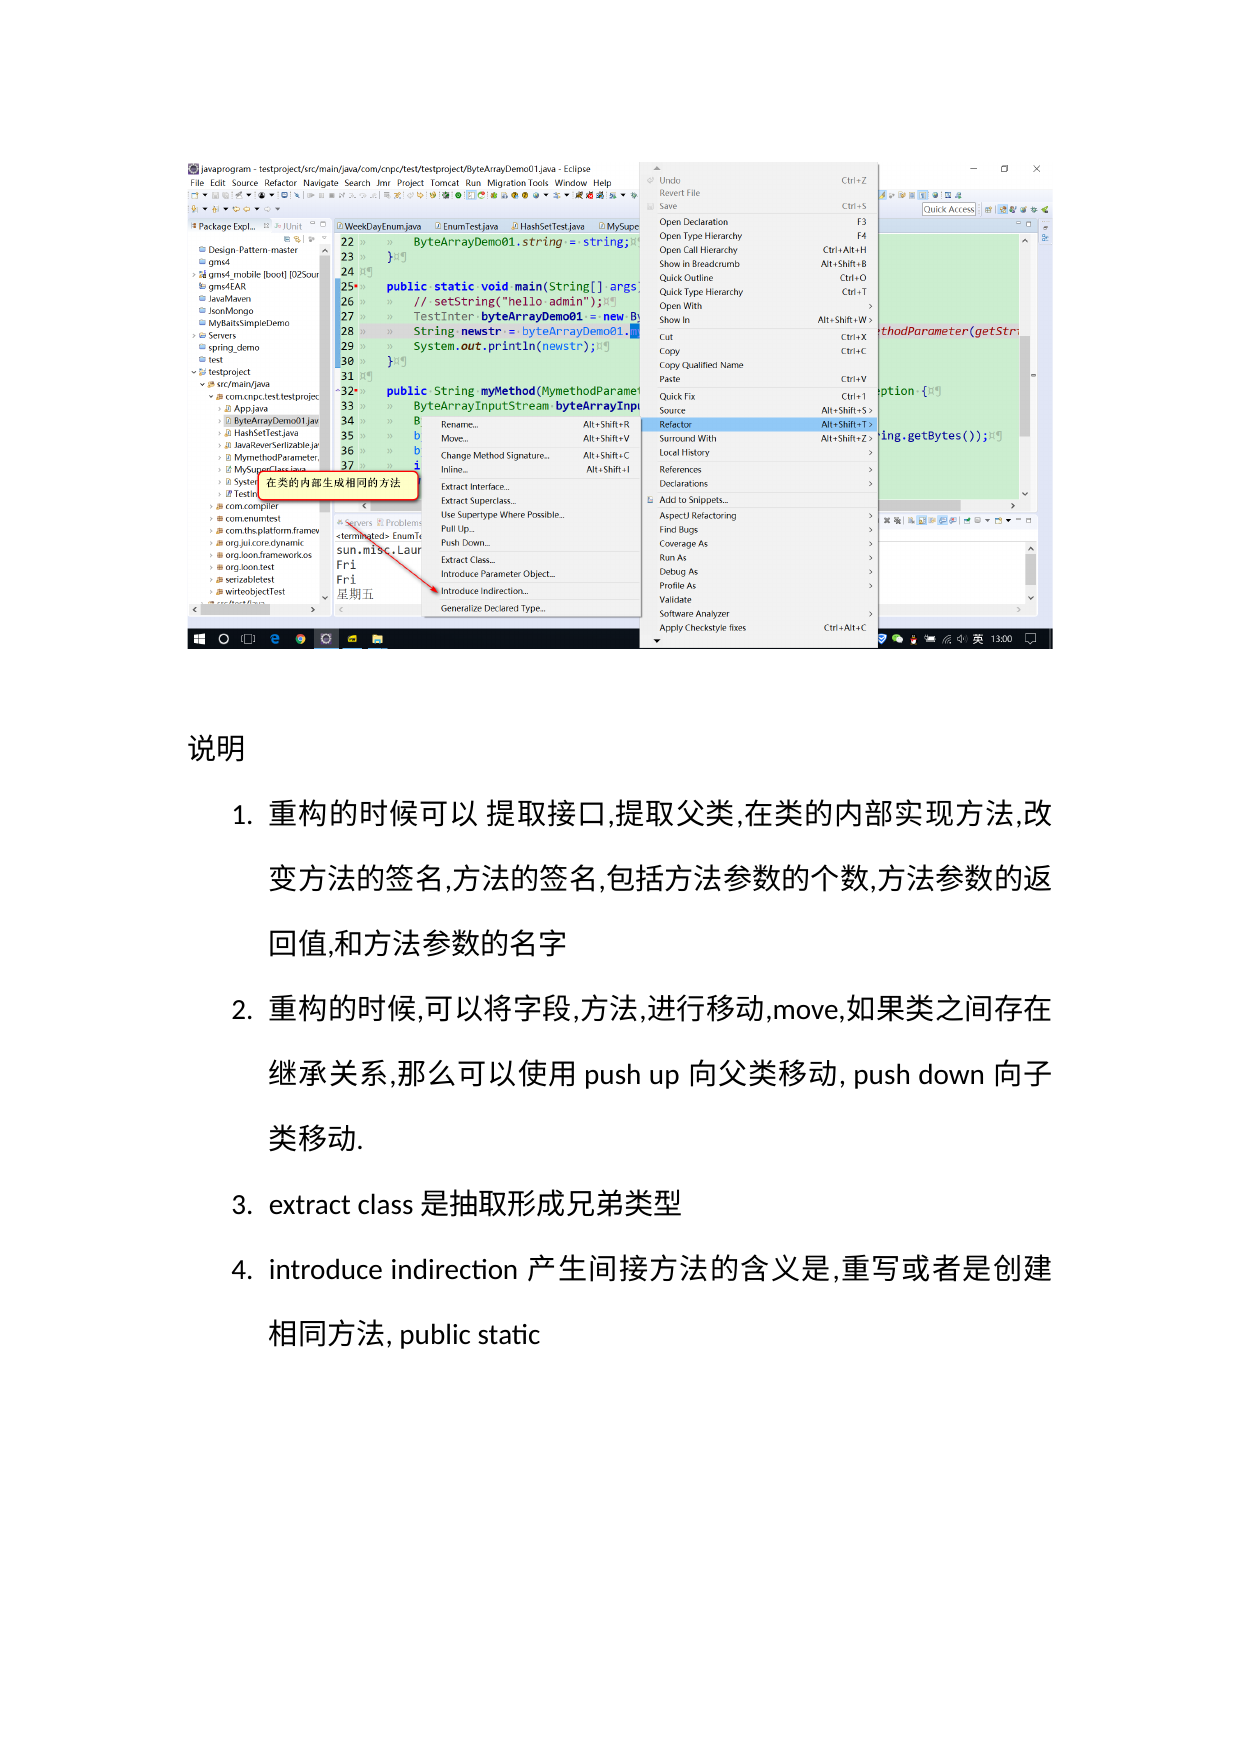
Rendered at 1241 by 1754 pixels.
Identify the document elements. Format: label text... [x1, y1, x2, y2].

list extract class 是抽取形成兄弟类型 [231, 1169, 1053, 1234]
picture [187, 162, 1053, 649]
text 说明 [187, 714, 1053, 779]
list introduce indirection 产生间接方法的含义是,重写或者是创建相同方法, public static [231, 1234, 1053, 1364]
list 重构的时候,可以将字段,方法,进行移动,move,如果类之间存在继承关系,那么可以使用push up 向父类移动, push down 向子类移动. [231, 974, 1053, 1169]
list 重构的时候可以 提取接口,提取父类,在类的内部实现方法,改变方法的签名,方法的签名,包括方法参数的个数,方法参数的返回值,和方法参数的名字 [231, 779, 1053, 974]
